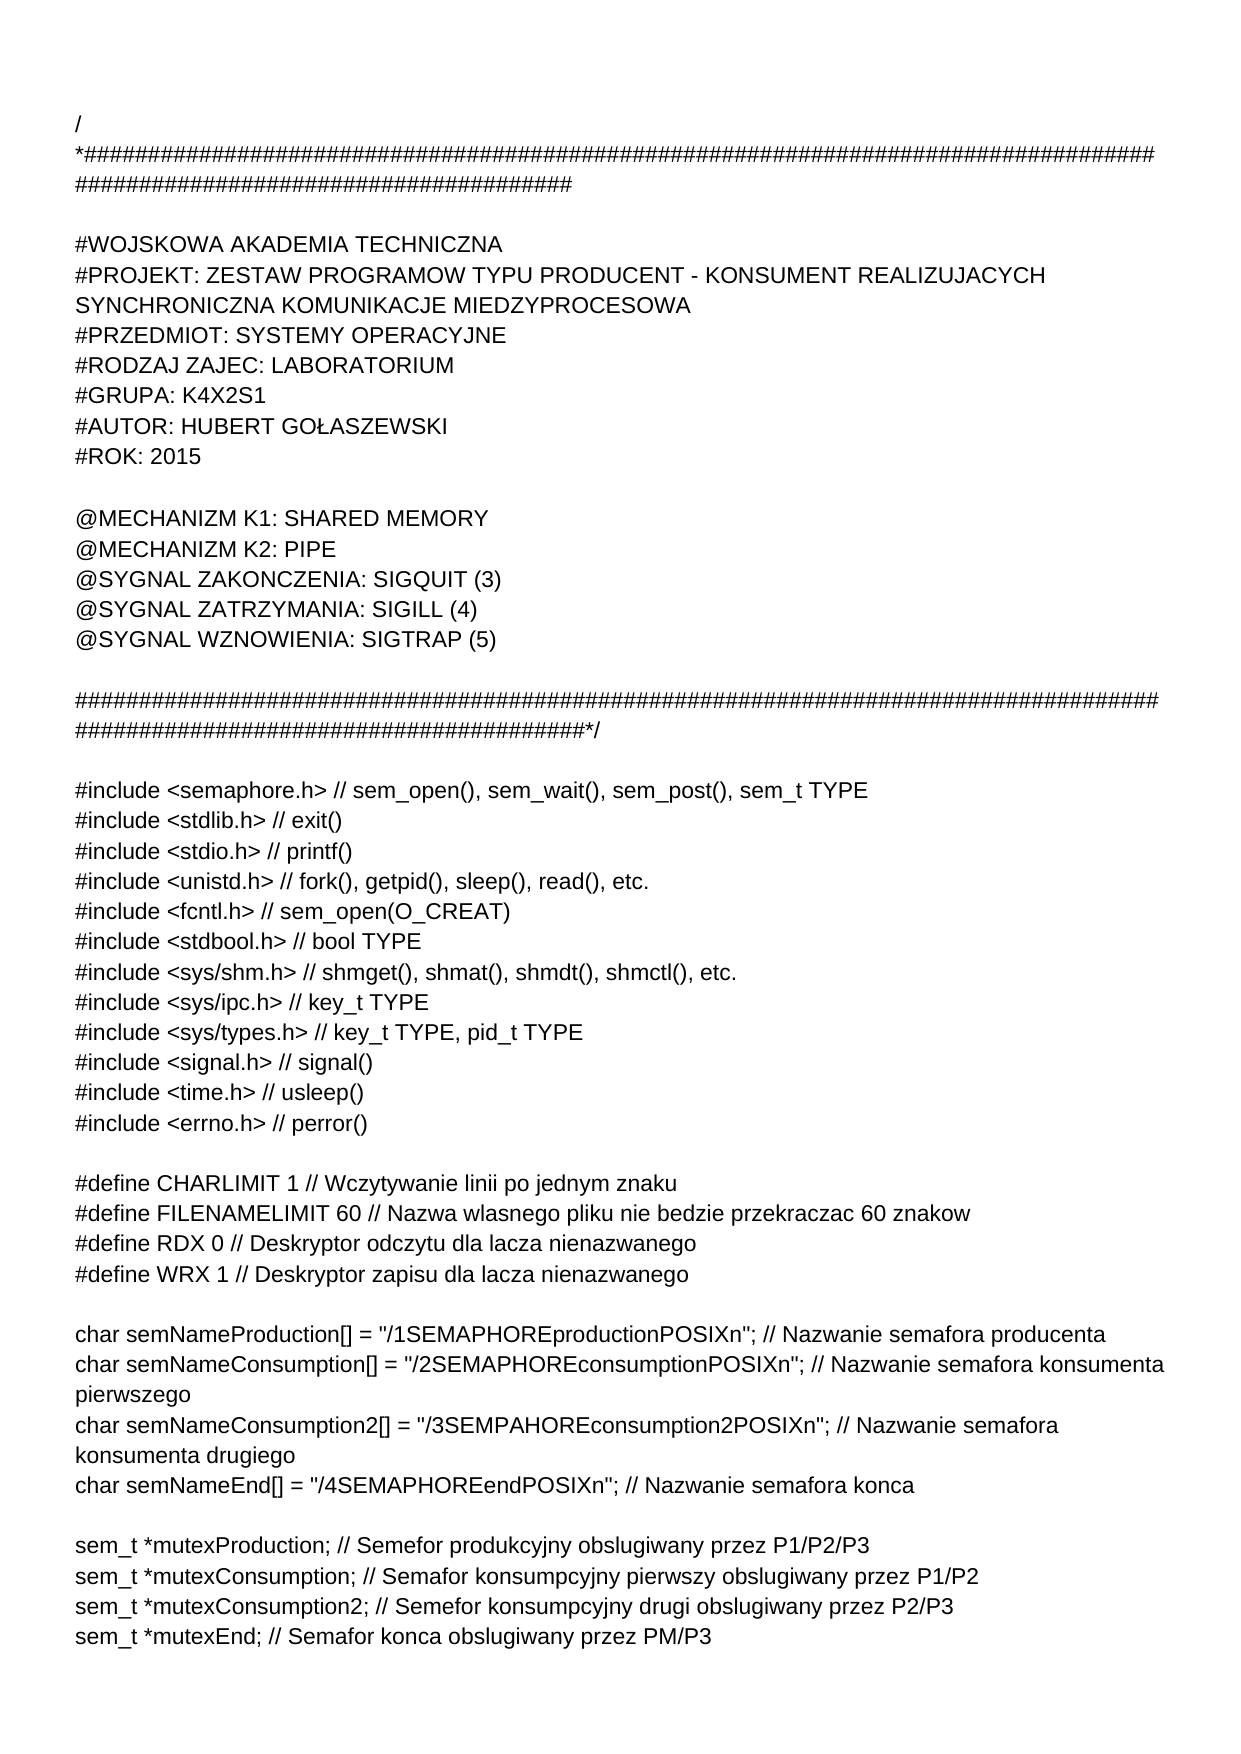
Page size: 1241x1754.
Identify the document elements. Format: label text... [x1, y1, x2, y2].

text #define FILENAMELIMIT 60 // Nazwa wlasnego pliku nie bedzie przekraczac 60 znakow [75, 1200, 1165, 1226]
text #include <sys/types.h> // key_t TYPE, pid_t TYPE [75, 1019, 1165, 1045]
text #AUTOR: HUBERT GOŁASZEWSKI [75, 413, 1165, 439]
text @MECHANIZM K2: PIPE [75, 536, 1165, 562]
text #include <semaphore.h> // sem_open(), sem_wait(), sem_post(), sem_t TYPE [75, 777, 1165, 803]
text #PROJEKT: ZESTAW PROGRAMOW TYPU PRODUCENT - KONSUMENT REALIZUJACYCH SYNCHRONICZNA KOMUNIKACJE MIEDZYPROCESOWA [75, 262, 1165, 318]
text #RODZAJ ZAJEC: LABORATORIUM [75, 352, 1165, 379]
text /*########################################################################################################################### [75, 111, 1165, 197]
text #include <sys/shm.h> // shmget(), shmat(), shmdt(), shmctl(), etc. [75, 958, 1165, 985]
text sem_t *mutexConsumption2; // Semefor konsumpcyjny drugi obslugiwany przez P2/P3 [75, 1593, 1165, 1619]
text sem_t *mutexConsumption; // Semafor konsumpcyjny pierwszy obslugiwany przez P1/P2 [75, 1563, 1165, 1589]
text char semNameEnd[] = "/4SEMAPHOREendPOSIXn"; // Nazwanie semafora konca [75, 1472, 1165, 1498]
text #include <stdlib.h> // exit() [75, 807, 1165, 834]
text #define WRX 1 // Deskryptor zapisu dla lacza nienazwanego [75, 1261, 1165, 1287]
text #include <sys/ipc.h> // key_t TYPE [75, 989, 1165, 1015]
text #ROK: 2015 [75, 443, 1165, 469]
text sem_t *mutexProduction; // Semefor produkcyjny obslugiwany przez P1/P2/P3 [75, 1532, 1165, 1559]
text #include <signal.h> // signal() [75, 1049, 1165, 1075]
text @SYGNAL ZAKONCZENIA: SIGQUIT (3) [75, 566, 1165, 592]
text char semNameConsumption2[] = "/3SEMPAHOREconsumption2POSIXn"; // Nazwanie semafora konsumenta drugiego [75, 1412, 1165, 1468]
text #include <errno.h> // perror() [75, 1109, 1165, 1136]
text #PRZEDMIOT: SYSTEMY OPERACYJNE [75, 322, 1165, 348]
text #define CHARLIMIT 1 // Wczytywanie linii po jednym znaku [75, 1170, 1165, 1196]
text #include <time.h> // usleep() [75, 1079, 1165, 1106]
text #include <stdbool.h> // bool TYPE [75, 928, 1165, 954]
text #include <fcntl.h> // sem_open(O_CREAT) [75, 898, 1165, 924]
text sem_t *mutexEnd; // Semafor konca obslugiwany przez PM/P3 [75, 1623, 1165, 1649]
text @SYGNAL ZATRZYMANIA: SIGILL (4) [75, 596, 1165, 622]
text #WOJSKOWA AKADEMIA TECHNICZNA [75, 231, 1165, 258]
text @SYGNAL WZNOWIENIA: SIGTRAP (5) [75, 626, 1165, 652]
text #include <stdio.h> // printf() [75, 838, 1165, 864]
text #include <unistd.h> // fork(), getpid(), sleep(), read(), etc. [75, 868, 1165, 894]
text #############################################################################################################################*/ [75, 687, 1165, 743]
text #define RDX 0 // Deskryptor odczytu dla lacza nienazwanego [75, 1230, 1165, 1257]
text char semNameProduction[] = "/1SEMAPHOREproductionPOSIXn"; // Nazwanie semafora producenta [75, 1321, 1165, 1347]
text char semNameConsumption[] = "/2SEMAPHOREconsumptionPOSIXn"; // Nazwanie semafora konsumenta pierwszego [75, 1351, 1165, 1408]
text #GRUPA: K4X2S1 [75, 382, 1165, 409]
text @MECHANIZM K1: SHARED MEMORY [75, 505, 1165, 532]
